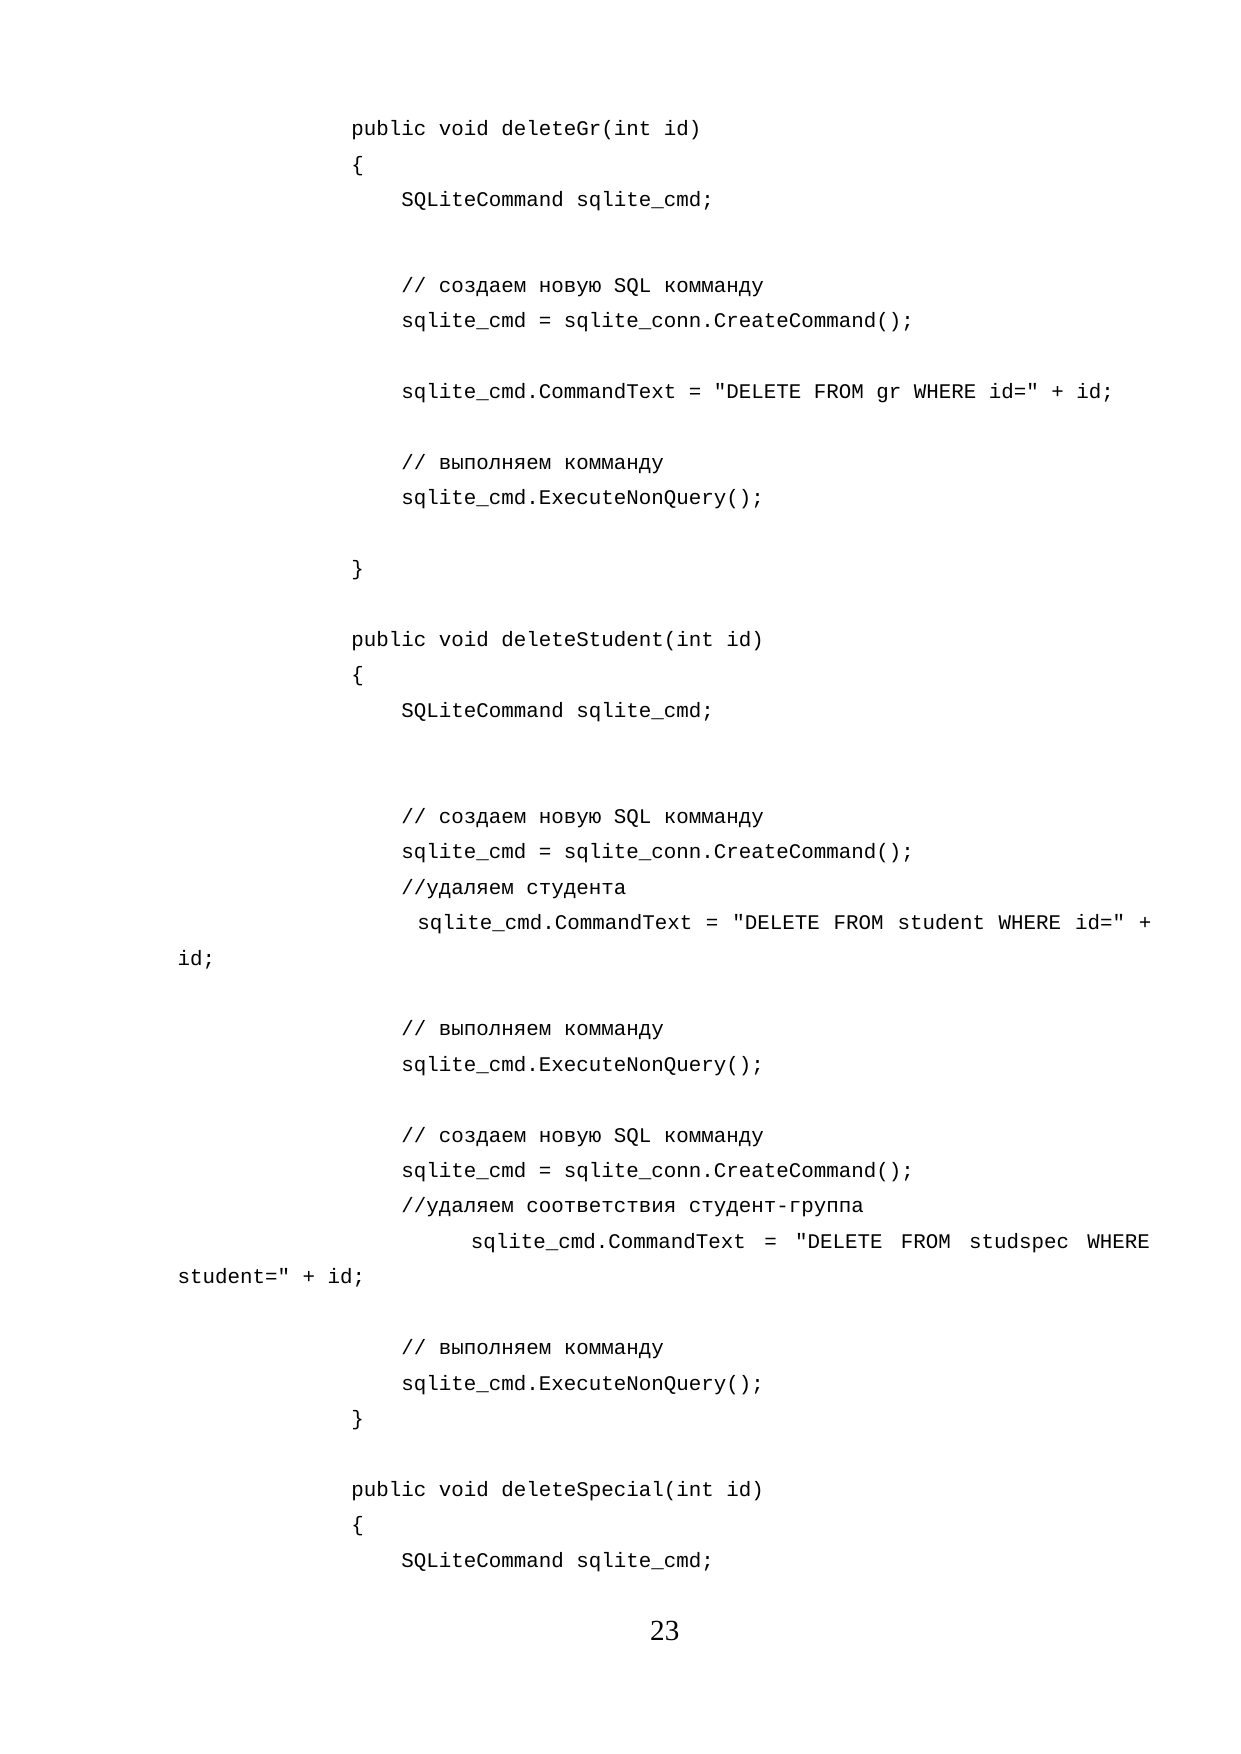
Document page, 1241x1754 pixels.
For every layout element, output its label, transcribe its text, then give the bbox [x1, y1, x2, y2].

text { [177, 664, 1152, 688]
text } [177, 1408, 1152, 1432]
text { [177, 153, 1152, 177]
text sqlite_cmd.CommandText = "DELETE FROM studspec WHERE student=" + id; [177, 1231, 1152, 1290]
text public void deleteGr(int id) [177, 118, 1152, 142]
text // выполняем комманду [177, 1018, 1152, 1042]
text sqlite_cmd = sqlite_conn.CreateCommand(); [177, 310, 1152, 334]
text public void deleteSpecial(int id) [177, 1479, 1152, 1502]
text sqlite_cmd.CommandText = "DELETE FROM gr WHERE id=" + id; [177, 381, 1152, 404]
text SQLiteCommand sqlite_cmd; [177, 189, 1152, 213]
text public void deleteStudent(int id) [177, 629, 1152, 652]
text //удаляем соответствия студент-группа [177, 1196, 1152, 1219]
text //удаляем студента [177, 877, 1152, 900]
text // создаем новую SQL комманду [177, 275, 1152, 298]
text sqlite_cmd.ExecuteNonQuery(); [177, 487, 1152, 511]
text // выполняем комманду [177, 452, 1152, 475]
text sqlite_cmd.ExecuteNonQuery(); [177, 1373, 1152, 1396]
text SQLiteCommand sqlite_cmd; [177, 700, 1152, 723]
text sqlite_cmd = sqlite_conn.CreateCommand(); [177, 841, 1152, 865]
text SQLiteCommand sqlite_cmd; [177, 1550, 1152, 1573]
text // создаем новую SQL комманду [177, 1125, 1152, 1148]
text // выполняем комманду [177, 1337, 1152, 1361]
text { [177, 1514, 1152, 1538]
text // создаем новую SQL комманду [177, 806, 1152, 829]
text } [177, 558, 1152, 582]
text sqlite_cmd = sqlite_conn.CreateCommand(); [177, 1160, 1152, 1184]
text sqlite_cmd.CommandText = "DELETE FROM student WHERE id=" + id; [177, 912, 1152, 971]
text sqlite_cmd.ExecuteNonQuery(); [177, 1054, 1152, 1077]
